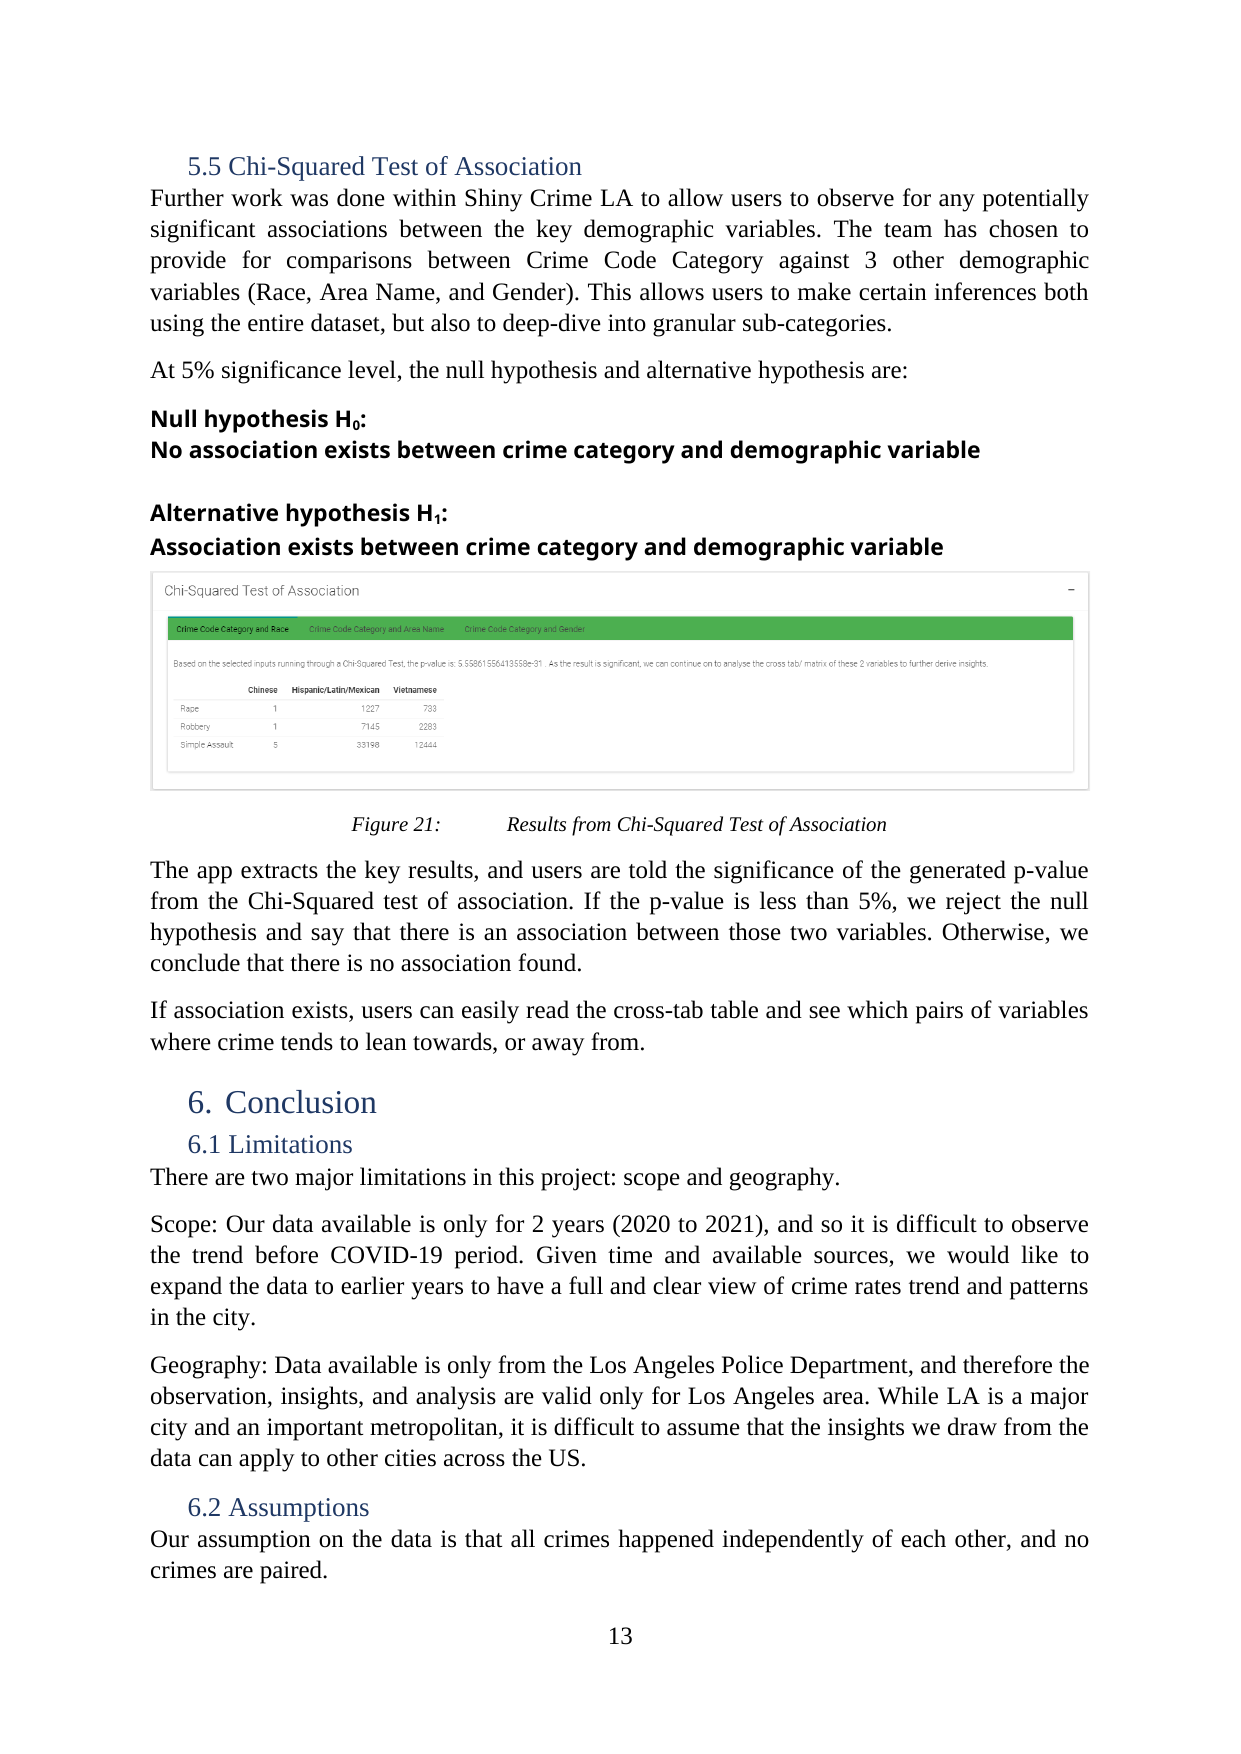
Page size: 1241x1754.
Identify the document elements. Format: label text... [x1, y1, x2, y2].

text Geography: Data available is only from the Los Angeles Police Department, and therefore the observation, insights, and analysis are valid only for Los Angeles area. While LA is a major city and an important metropolitan, it is difficult to assume that the insights we draw from the data can apply to other cities across the US. [150, 1350, 1090, 1472]
text Scope: Our data available is only for 2 years (2020 to 2021), and so it is difficult to observe the trend before COVID-19 period. Given time and available sources, we would like to expand the data to earlier years to have a full and clear view of crime rates trend and patterns in the city. [150, 1209, 1090, 1331]
text There are two major limitations in this project: scope and geography. [150, 1162, 1090, 1190]
picture [150, 571, 1091, 791]
text No association exists between crime category and demographic variable [150, 434, 1090, 466]
text Null hypothesis H0: [150, 403, 1090, 434]
subtitle Limitations [187, 1128, 1090, 1159]
text If association exists, users can easily read the cross-tab table and see which pairs of variables where crime tends to lean towards, or away from. [150, 996, 1090, 1055]
text Alternative hypothesis H1: [150, 497, 1090, 528]
text Further work was done within Shiny Crime LA to allow users to observe for any potentially significant associations between the key demographic variables. The team has chosen to provide for comparisons between Crime Code Category against 3 other demographic variables (Race, Area Name, and Gender). This allows users to make certain inferences both using the entire dataset, but also to deep-dive into granular sub-categories. [150, 183, 1090, 336]
text Association exists between crime category and demographic variable [150, 531, 1090, 562]
text Our assumption on the data is that all crimes happened independently of each other, and no crimes are paired. [150, 1524, 1090, 1584]
text At 5% significance level, the null hypothesis and alternative hypothesis are: [150, 355, 1090, 384]
subtitle Assumptions [187, 1491, 1090, 1522]
text Figure 21: Results from Chi-Squared Test of Association [150, 791, 1090, 836]
text The app extracts the key results, and users are told the significance of the generated p-value from the Chi-Squared test of association. If the p-value is less than 5%, we reject the null hypothesis and say that there is an association between those two variables. Otherwise, we conclude that there is no association found. [150, 855, 1090, 977]
subtitle Conclusion [187, 1083, 1090, 1121]
subtitle Chi-Squared Test of Association [187, 150, 1090, 181]
